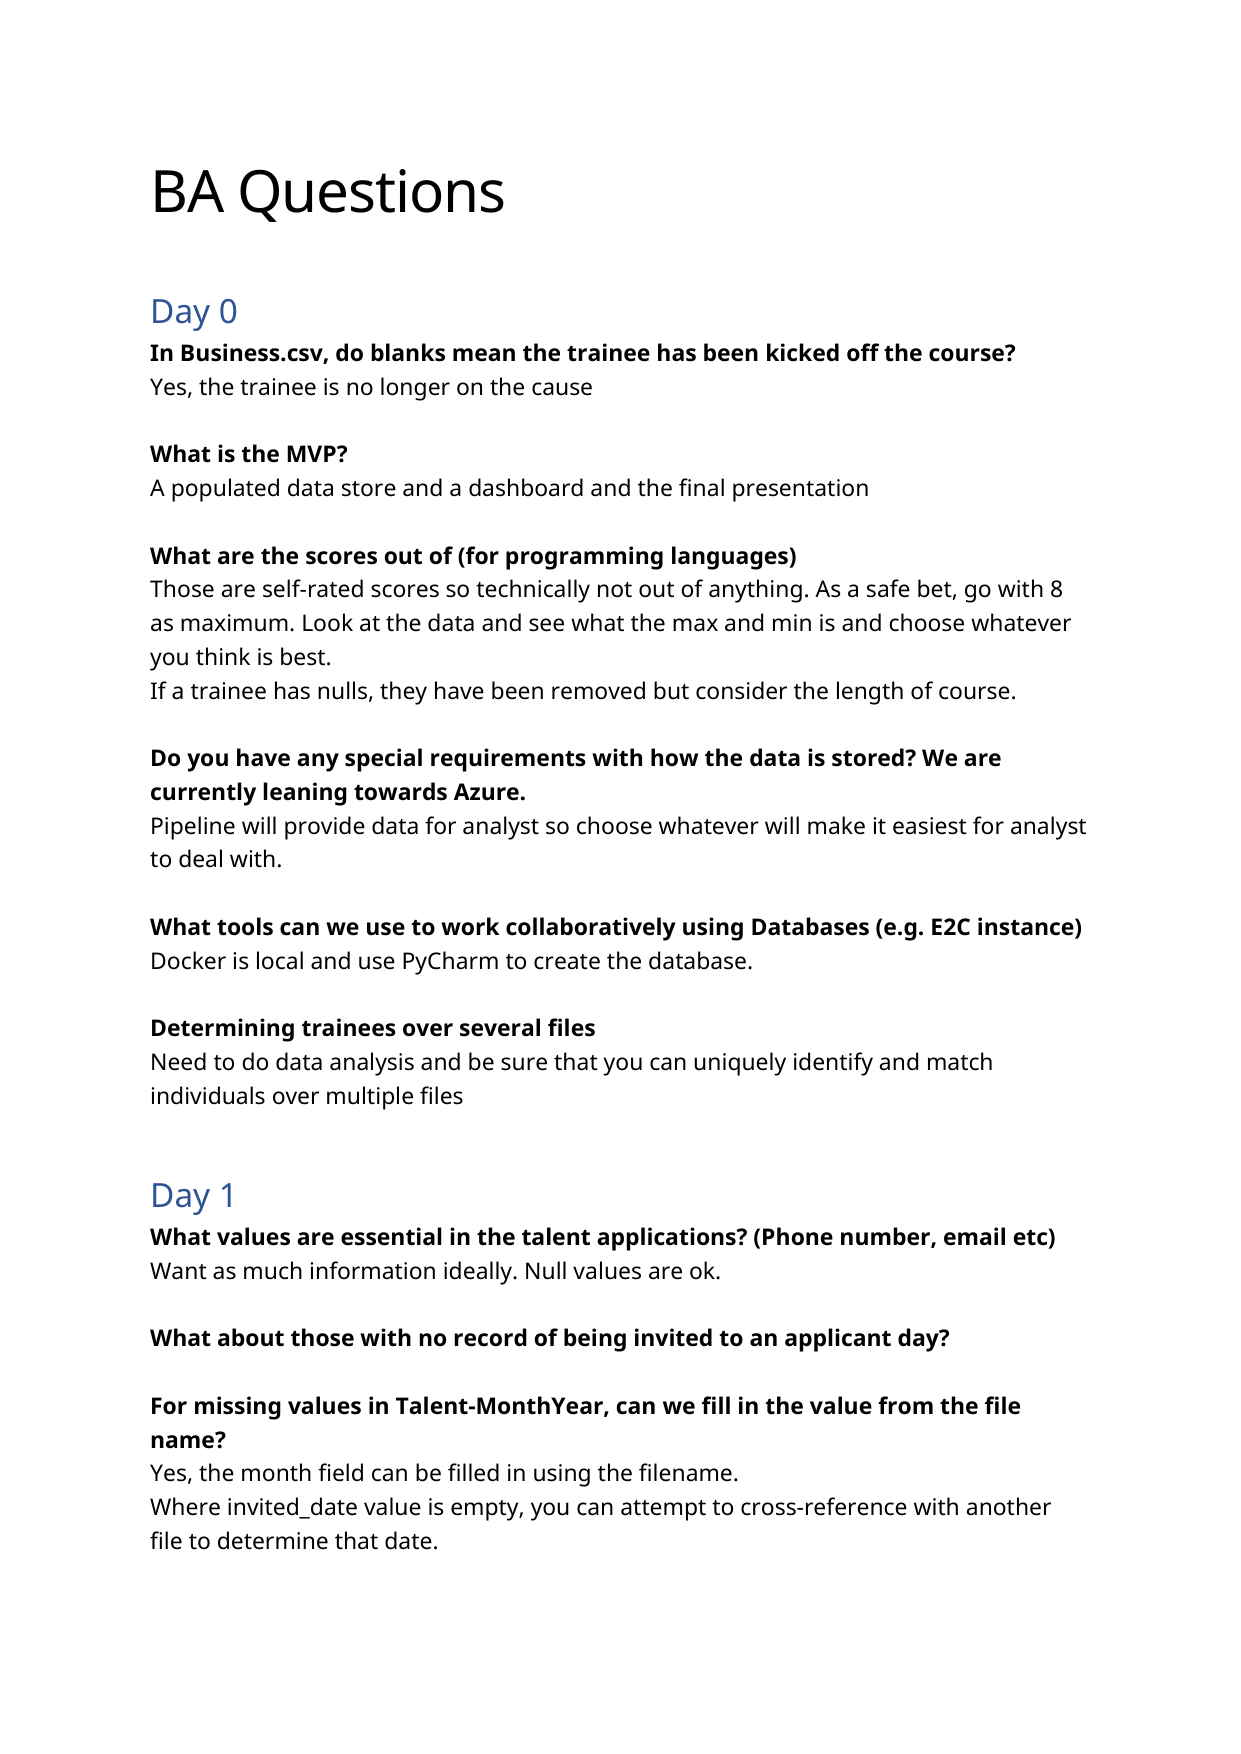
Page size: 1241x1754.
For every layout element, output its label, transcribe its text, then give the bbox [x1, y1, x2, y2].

text Yes, the trainee is no longer on the cause [150, 371, 1090, 402]
text Yes, the month field can be filled in using the filename. [150, 1457, 1090, 1489]
text What values are essential in the talent applications? (Phone number, email etc) [150, 1221, 1090, 1252]
subtitle Day 1 [150, 1172, 1090, 1218]
text Docker is local and use PyCharm to create the database. [150, 945, 1090, 976]
text If a trainee has nulls, they have been removed but consider the length of course. [150, 675, 1090, 706]
subtitle Day 0 [150, 288, 1090, 334]
text What tools can we use to work collaboratively using Databases (e.g. E2C instance) [150, 911, 1090, 942]
text In Business.csv, do blanks mean the trainee has been kicked off the course? [150, 337, 1090, 368]
text Need to do data analysis and be sure that you can uniquely identify and match individuals over multiple files [150, 1046, 1090, 1111]
text Pipeline will provide data for analyst so choose whatever will make it easiest for analyst to deal with. [150, 810, 1090, 875]
text A populated data store and a dashboard and the final presentation [150, 472, 1090, 503]
text Where invited_date value is empty, you can attempt to cross-reference with another file to determine that date. [150, 1491, 1090, 1556]
text Want as much information ideally. Null values are ok. [150, 1255, 1090, 1286]
text What are the scores out of (for programming languages) [150, 540, 1090, 571]
text Those are self-rated scores so technically not out of anything. As a safe bet, go with 8 as maximum. Look at the data and see what the max and min is and choose whatever you think is best. [150, 573, 1090, 672]
title BA Questions [150, 150, 1090, 229]
text Do you have any special requirements with how the data is stored? We are currently leaning towards Azure. [150, 742, 1090, 807]
text What is the MVP? [150, 438, 1090, 470]
text Determining trainees over several files [150, 1012, 1090, 1043]
text What about those with no record of being invited to an applicant day? [150, 1322, 1090, 1354]
text For missing values in Talent-MonthYear, can we fill in the value from the file name? [150, 1390, 1090, 1455]
